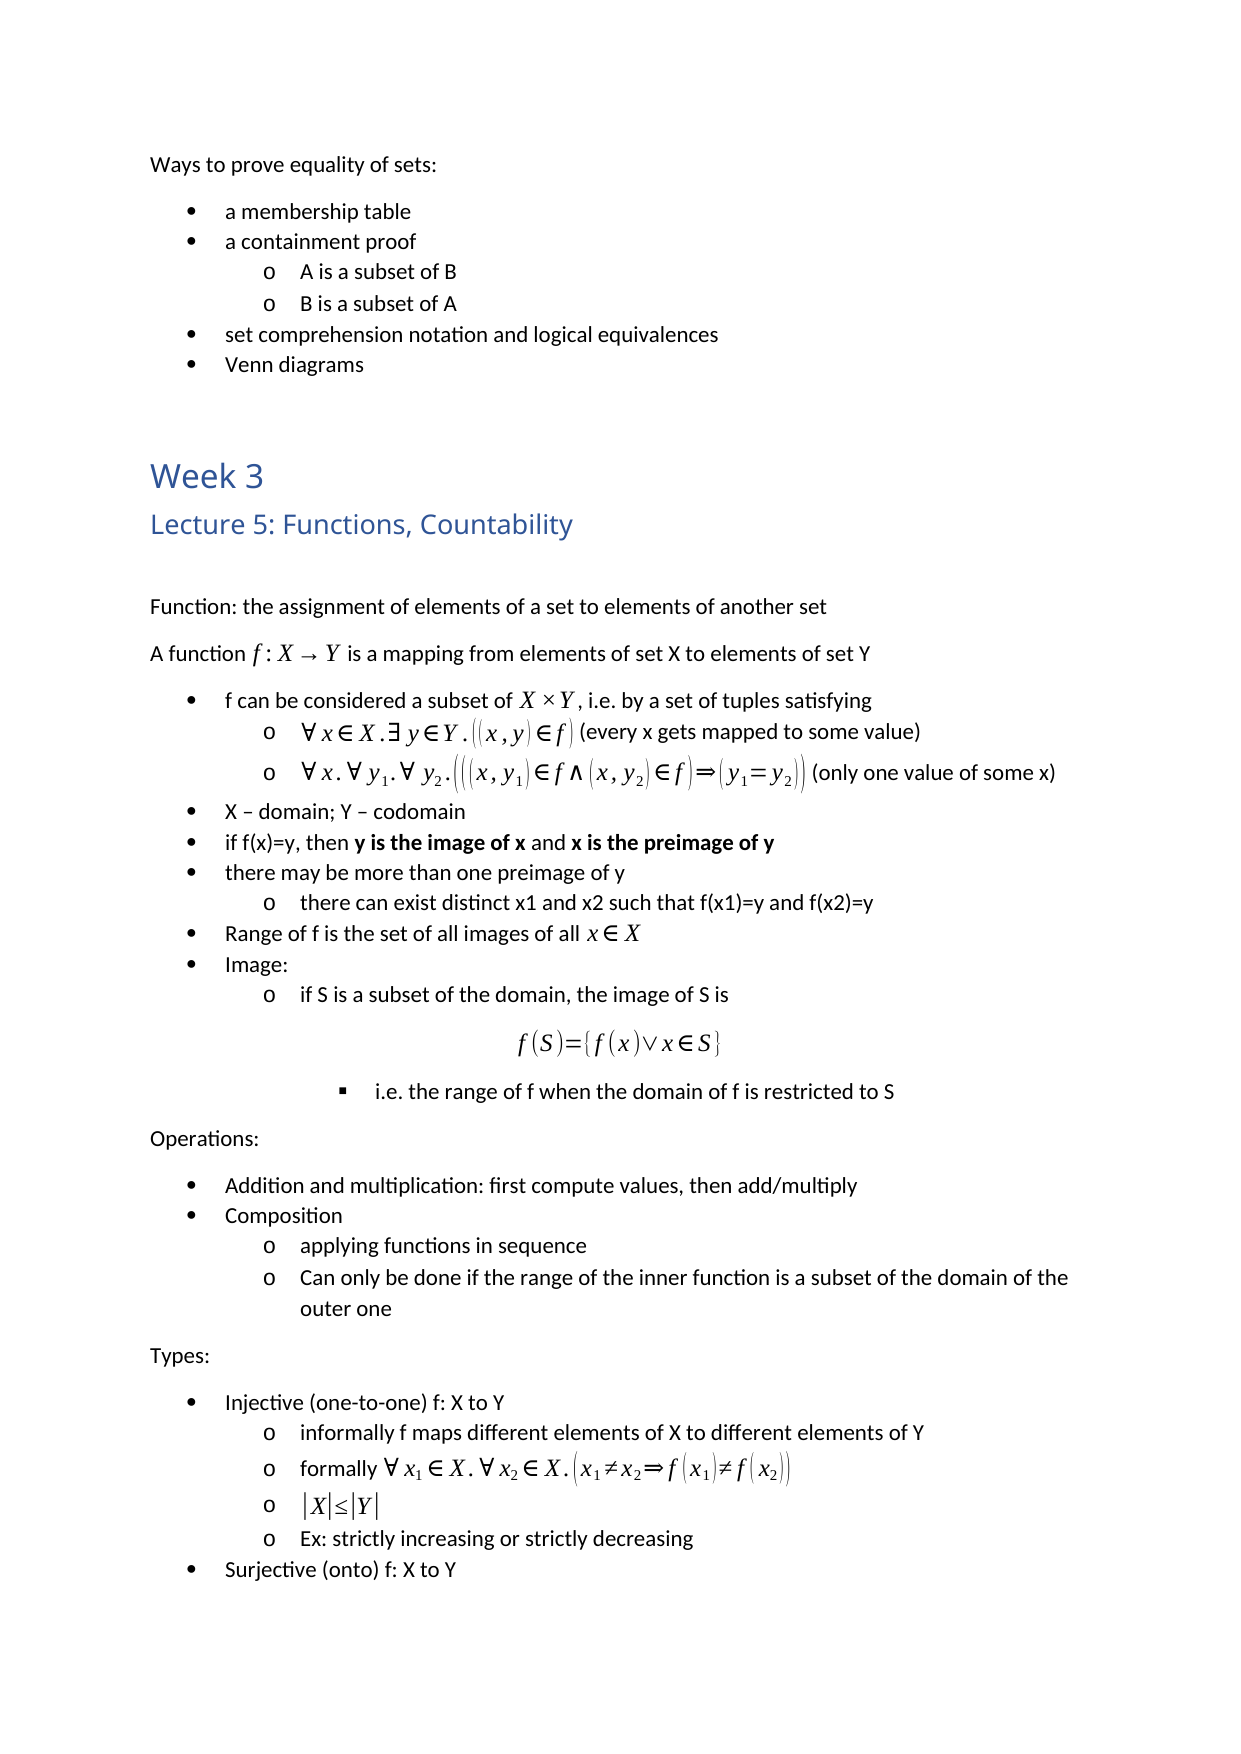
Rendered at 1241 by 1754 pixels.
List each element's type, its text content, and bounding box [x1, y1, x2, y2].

list f can be considered a subset of , i.e. by a set of tuples satisfying [187, 686, 1090, 714]
list Composition [187, 1201, 1090, 1229]
list X – domain; Y – codomain [187, 797, 1090, 826]
subtitle Lecture 5: Functions, Countability [150, 506, 1090, 542]
list formally [262, 1449, 1090, 1488]
list if f(x)=y, then y is the image of x and x is the preimage of y [187, 828, 1090, 856]
list Range of f is the set of all images of all [187, 919, 1090, 948]
list i.e. the range of f when the domain of f is restricted to S [337, 1077, 1090, 1105]
list Ex: strictly increasing or strictly decreasing [262, 1524, 1090, 1553]
list Addition and multiplication: first compute values, then add/multiply [187, 1171, 1090, 1199]
list Injective (one-to-one) f: X to Y [187, 1388, 1090, 1416]
text A function is a mapping from elements of set X to elements of set Y [150, 639, 1090, 667]
list there may be more than one preimage of y [187, 858, 1090, 886]
list (every x gets mapped to some value) [262, 716, 1090, 750]
text Function: the assignment of elements of a set to elements of another set [150, 592, 1090, 620]
text Operations: [150, 1124, 1090, 1152]
list Venn diagrams [187, 350, 1090, 378]
list a membership table [187, 197, 1090, 225]
list Image: [187, 950, 1090, 978]
list if S is a subset of the domain, the image of S is [262, 980, 1090, 1009]
list there can exist distinct x1 and x2 such that f(x1)=y and f(x2)=y [262, 888, 1090, 917]
list a containment proof [187, 227, 1090, 255]
list (only one value of some x) [262, 752, 1090, 795]
subtitle Week 3 [150, 452, 1090, 498]
text Ways to prove equality of sets: [150, 150, 1090, 178]
list Surjective (onto) f: X to Y [187, 1555, 1090, 1583]
list set comprehension notation and logical equivalences [187, 320, 1090, 348]
list Can only be done if the range of the inner function is a subset of the domain of the outer one [262, 1263, 1090, 1322]
list informally f maps different elements of X to different elements of Y [262, 1418, 1090, 1447]
list A is a subset of B [262, 257, 1090, 286]
list B is a subset of A [262, 289, 1090, 318]
text Types: [150, 1341, 1090, 1369]
list applying functions in sequence [262, 1231, 1090, 1260]
